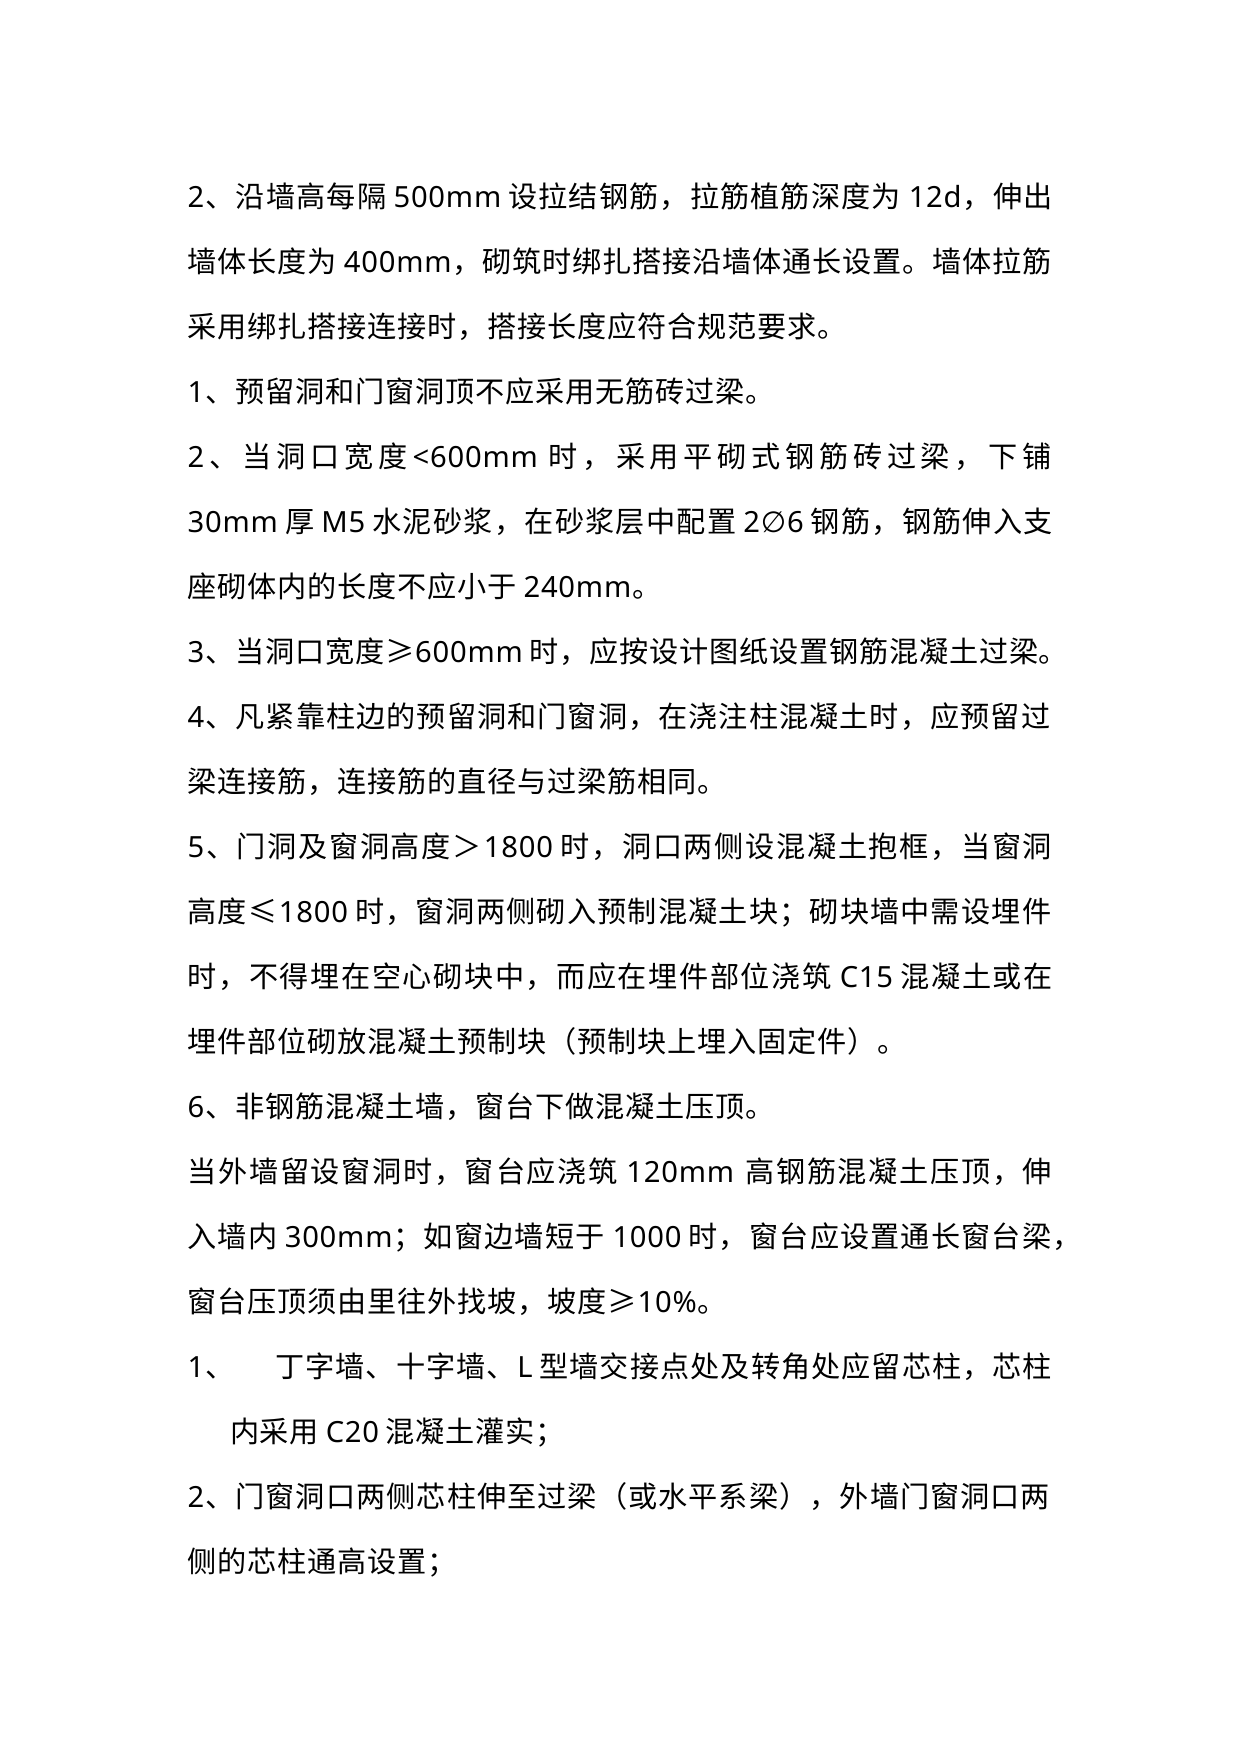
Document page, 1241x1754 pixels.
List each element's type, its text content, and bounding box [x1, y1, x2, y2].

text 1、预留洞和门窗洞顶不应采用无筋砖过梁。 [187, 357, 1053, 422]
text 当外墙留设窗洞时，窗台应浇筑120mm 高钢筋混凝土压顶，伸入墙内300mm；如窗边墙短于1000时，窗台应设置通长窗台梁，窗台压顶须由里往外找坡，坡度≥10%。 [187, 1137, 1053, 1332]
text 3、当洞口宽度≥600mm时，应按设计图纸设置钢筋混凝土过梁。 [187, 617, 1053, 682]
text 6、非钢筋混凝土墙，窗台下做混凝土压顶。 [187, 1072, 1053, 1137]
text 5、门洞及窗洞高度＞1800时，洞口两侧设混凝土抱框，当窗洞高度≤1800时，窗洞两侧砌入预制混凝土块；砌块墙中需设埋件时，不得埋在空心砌块中，而应在埋件部位浇筑C15混凝土或在埋件部位砌放混凝土预制块（预制块上埋入固定件）。 [187, 812, 1053, 1072]
text 2、沿墙高每隔500mm设拉结钢筋，拉筋植筋深度为12d，伸出墙体长度为400mm，砌筑时绑扎搭接沿墙体通长设置。墙体拉筋采用绑扎搭接连接时，搭接长度应符合规范要求。 [187, 162, 1053, 357]
text 4、凡紧靠柱边的预留洞和门窗洞，在浇注柱混凝土时，应预留过梁连接筋，连接筋的直径与过梁筋相同。 [187, 682, 1053, 812]
text 2、当洞口宽度<600mm时，采用平砌式钢筋砖过梁，下铺30mm厚M5水泥砂浆，在砂浆层中配置2∅6钢筋，钢筋伸入支座砌体内的长度不应小于240mm。 [187, 422, 1053, 617]
text 2、门窗洞口两侧芯柱伸至过梁（或水平系梁），外墙门窗洞口两侧的芯柱通高设置； [187, 1462, 1053, 1592]
list 丁字墙、十字墙、L型墙交接点处及转角处应留芯柱，芯柱内采用C20混凝土灌实； [187, 1332, 1053, 1462]
